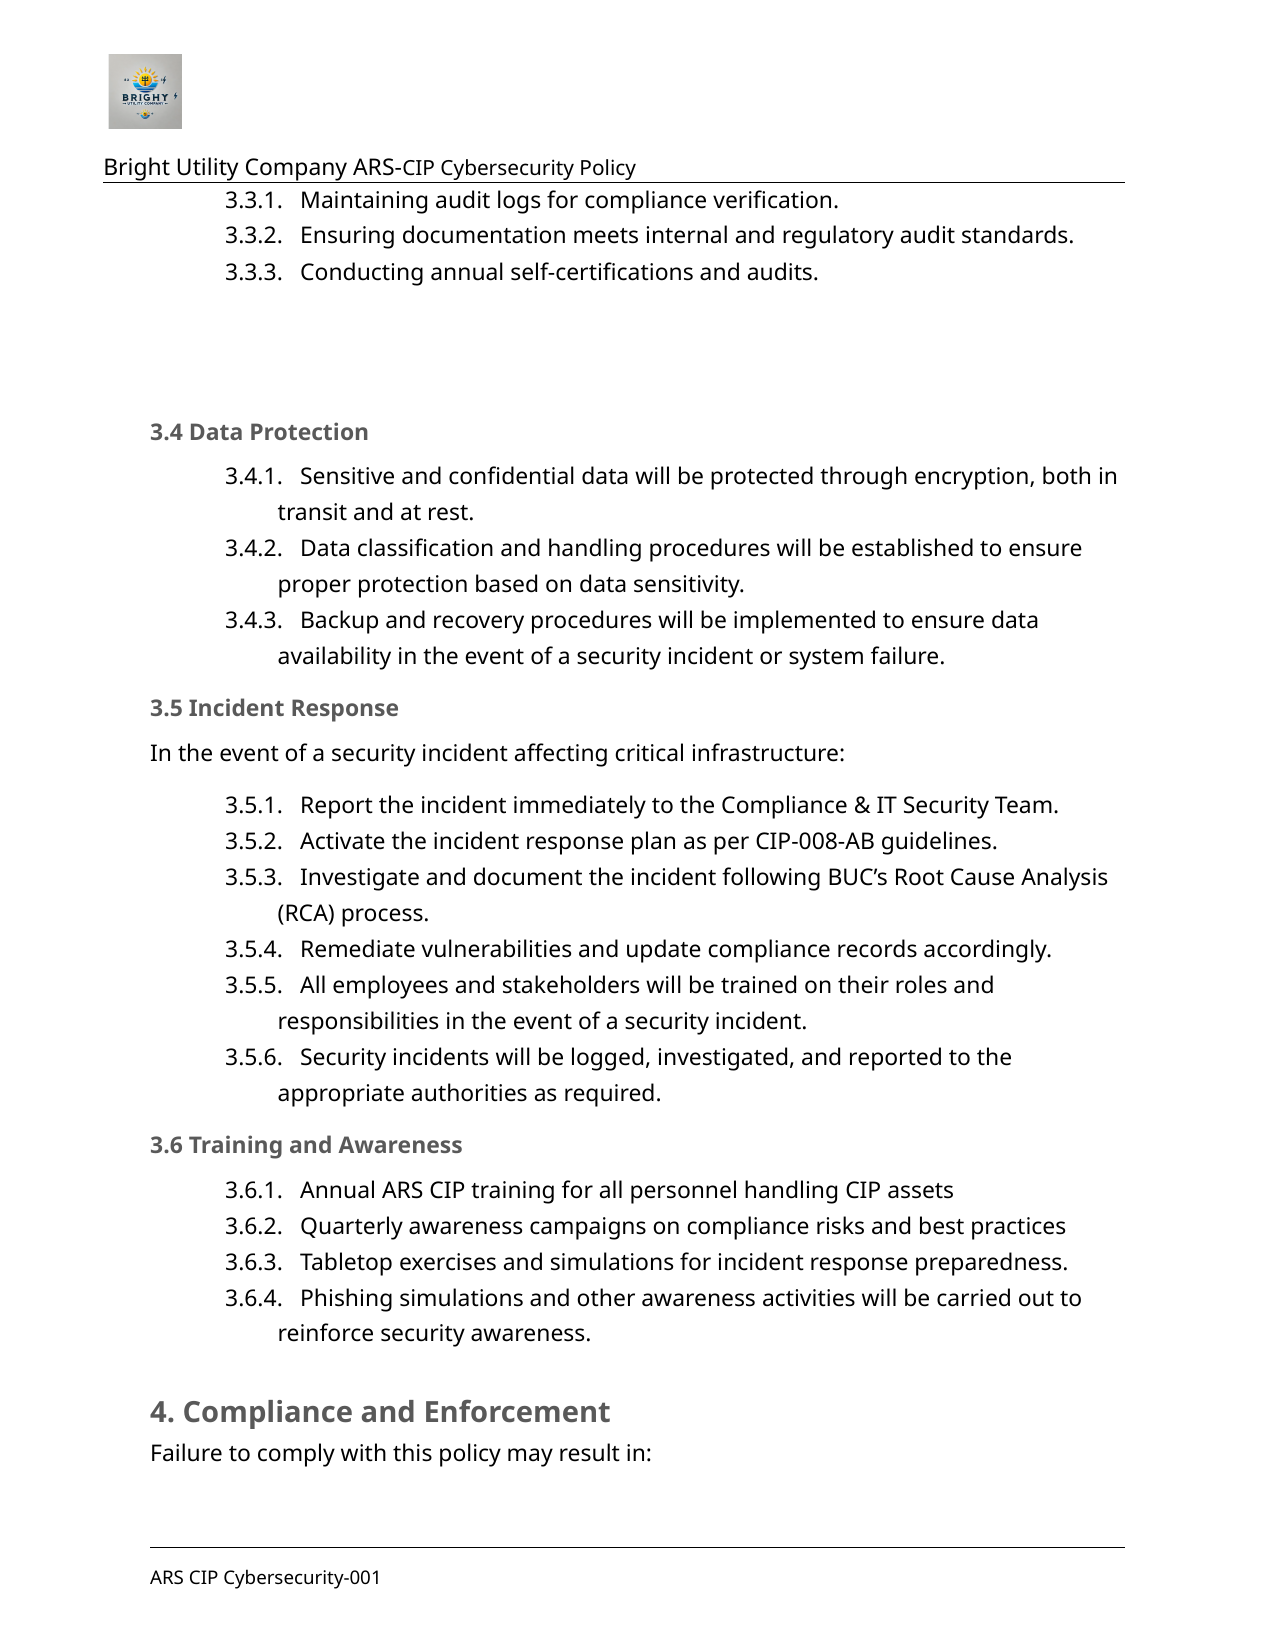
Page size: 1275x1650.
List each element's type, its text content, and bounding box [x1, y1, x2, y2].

list Activate the incident response plan as per CIP-008-AB guidelines. [225, 825, 1125, 856]
list Remediate vulnerabilities and update compliance records accordingly. [225, 933, 1125, 964]
list Investigate and document the incident following BUC’s Root Cause Analysis (RCA) process. [225, 861, 1125, 928]
list Security incidents will be logged, investigated, and reported to the appropriate authorities as required. [225, 1041, 1125, 1108]
text Failure to comply with this policy may result in: [150, 1436, 1125, 1468]
list All employees and stakeholders will be trained on their roles and responsibilities in the event of a security incident. [225, 969, 1125, 1036]
subtitle 3.4 Data Protection [150, 416, 1125, 447]
list Ensuring documentation meets internal and regulatory audit standards. [225, 219, 1125, 251]
subtitle 4. Compliance and Enforcement [150, 1391, 1125, 1431]
list Data classification and handling procedures will be established to ensure proper protection based on data sensitivity. [225, 532, 1125, 599]
list Annual ARS CIP training for all personnel handling CIP assets [225, 1174, 1125, 1205]
list Backup and recovery procedures will be implemented to ensure data availability in the event of a security incident or system failure. [225, 604, 1125, 671]
list Tabletop exercises and simulations for incident response preparedness. [225, 1246, 1125, 1277]
list Maintaining audit logs for compliance verification. [225, 183, 1125, 215]
list Quarterly awareness campaigns on compliance risks and best practices [225, 1209, 1125, 1241]
list Phishing simulations and other awareness activities will be carried out to reinforce security awareness. [225, 1281, 1125, 1349]
list Conducting annual self-certifications and audits. [225, 255, 1125, 287]
list Sensitive and confidential data will be protected through encryption, both in transit and at rest. [225, 460, 1125, 527]
subtitle 3.6 Training and Awareness [150, 1129, 1125, 1161]
picture [108, 54, 182, 129]
text In the event of a security incident affecting critical infrastructure: [150, 737, 1125, 768]
subtitle 3.5 Incident Response [150, 692, 1125, 724]
list Report the incident immediately to the Compliance & IT Security Team. [225, 789, 1125, 821]
